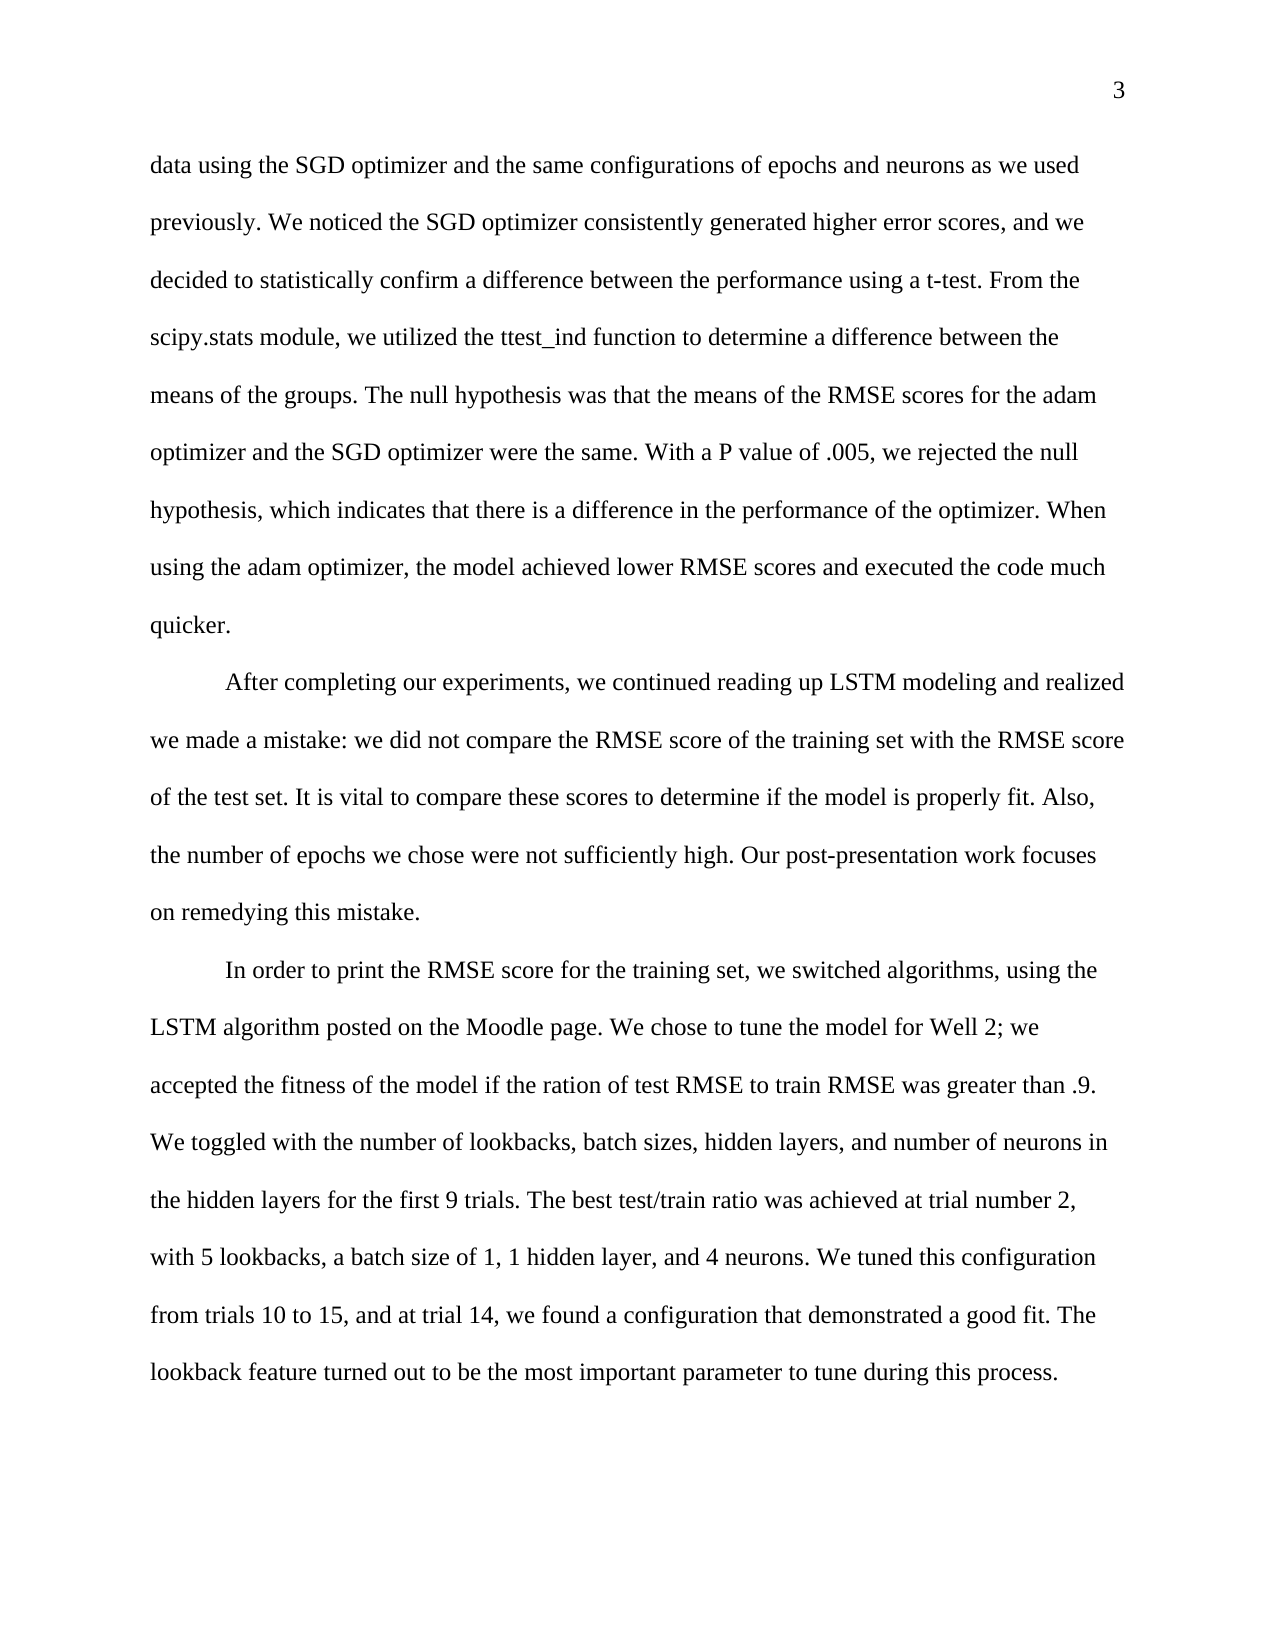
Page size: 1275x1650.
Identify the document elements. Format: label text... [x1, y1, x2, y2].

text After completing our experiments, we continued reading up LSTM modeling and realized we made a mistake: we did not compare the RMSE score of the training set with the RMSE score of the test set. It is vital to compare these scores to determine if the model is properly fit. Also, the number of epochs we chose were not sufficiently high. Our post-presentation work focuses on remedying this mistake. [150, 667, 1125, 926]
text In order to print the RMSE score for the training set, we switched algorithms, using the LSTM algorithm posted on the Moodle page. We chose to tune the model for Well 2; we accepted the fitness of the model if the ration of test RMSE to train RMSE was greater than .9. We toggled with the number of lookbacks, batch sizes, hidden layers, and number of neurons in the hidden layers for the first 9 trials. The best test/train ratio was achieved at trial number 2, with 5 lookbacks, a batch size of 1, 1 hidden layer, and 4 neurons. We tuned this configuration from trials 10 to 15, and at trial 14, we found a configuration that demonstrated a good fit. The lookback feature turned out to be the most important parameter to tune during this process. [150, 955, 1125, 1386]
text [150, 150, 1125, 639]
